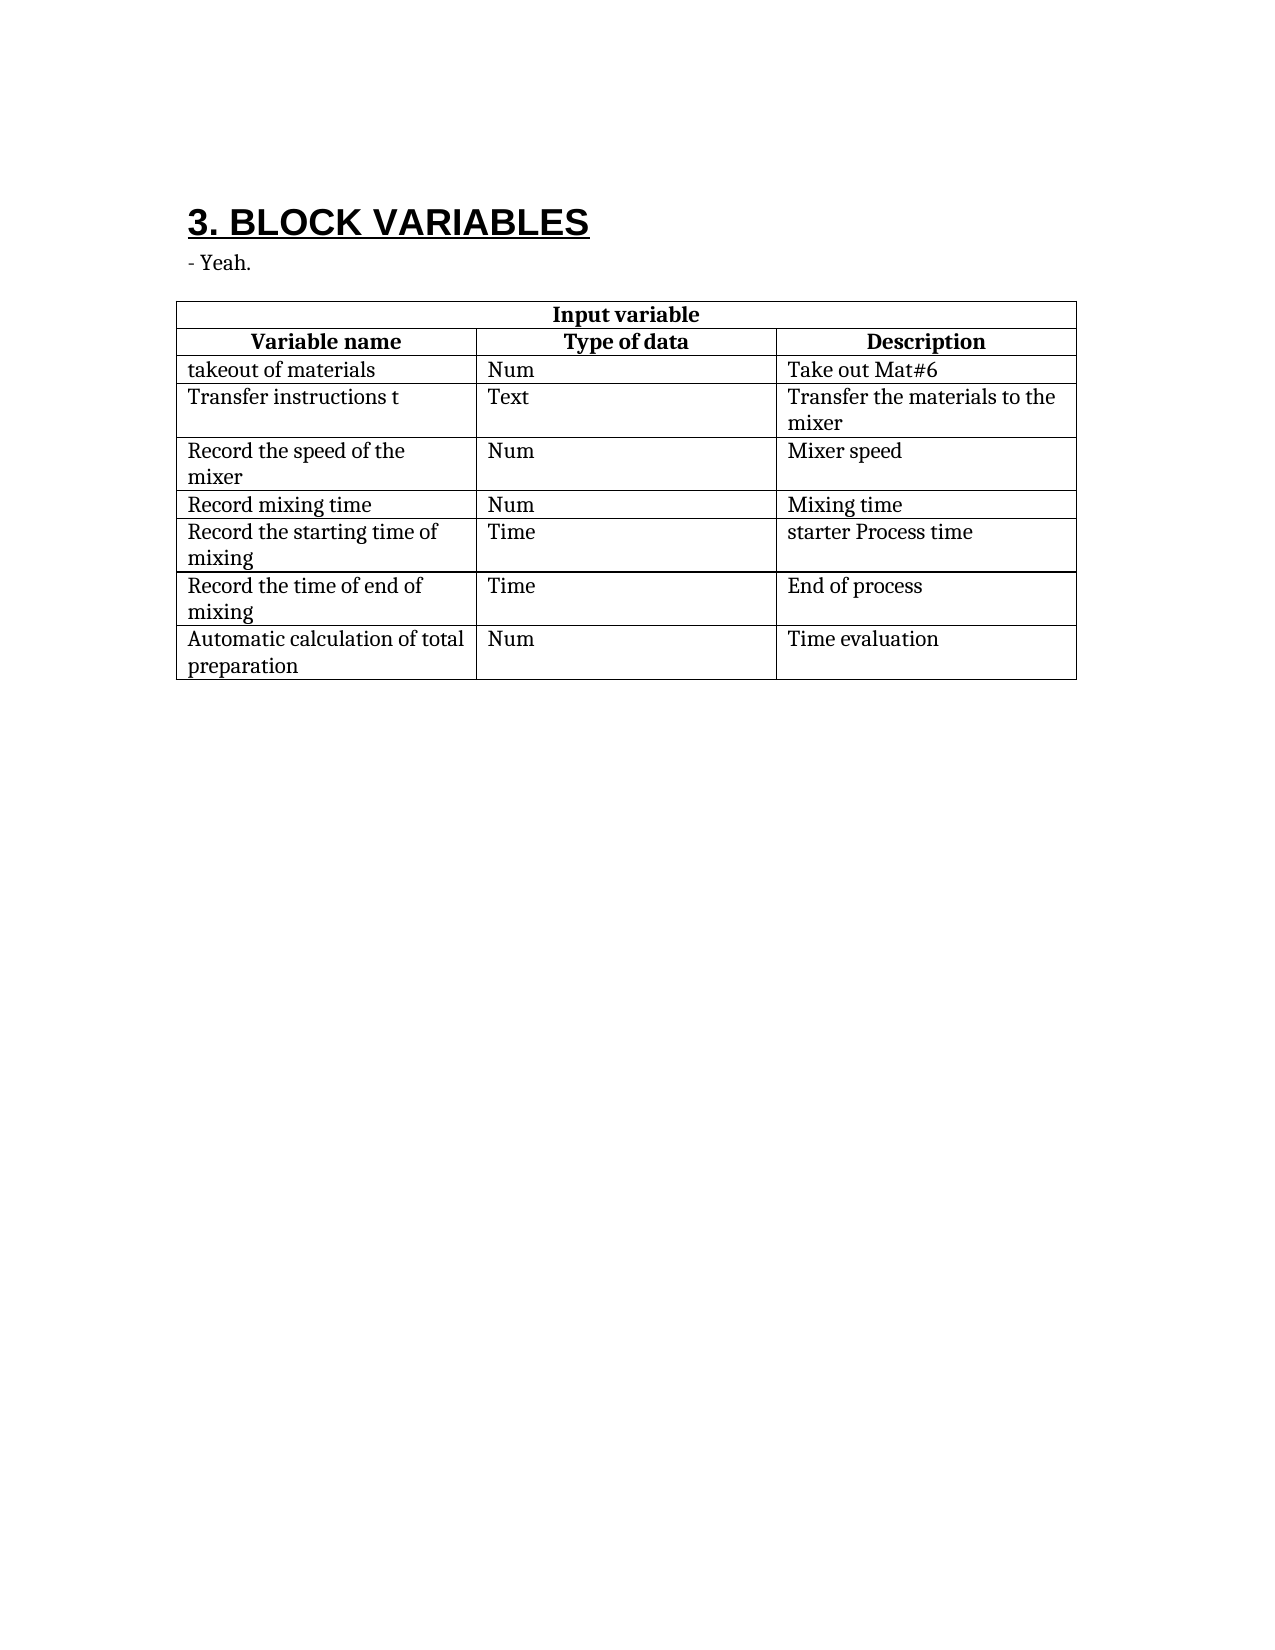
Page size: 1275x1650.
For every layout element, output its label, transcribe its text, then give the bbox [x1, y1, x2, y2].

table_cell Num [477, 356, 776, 383]
table_cell Record the speed of the mixer [177, 438, 476, 490]
table_cell starter Process time [777, 519, 1076, 571]
text - Yeah. [187, 249, 1087, 276]
table_cell Time [477, 519, 776, 571]
table_cell Record the starting time of mixing [177, 519, 476, 571]
table_header Input variable [177, 302, 1076, 328]
table_cell Num [477, 438, 776, 490]
table_cell Variable name [177, 329, 476, 355]
table_cell Description [777, 329, 1076, 355]
table_cell Mixing time [777, 491, 1076, 518]
table_cell Transfer instructions t [177, 384, 476, 437]
table_cell Num [477, 626, 776, 679]
table_cell End of process [777, 573, 1076, 625]
table_cell Transfer the materials to the mixer [777, 384, 1076, 437]
table_cell takeout of materials [177, 356, 476, 383]
table_cell Text [477, 384, 776, 437]
table_cell Record mixing time [177, 491, 476, 518]
table_cell Type of data [477, 329, 776, 355]
table_cell Take out Mat#6 [777, 356, 1076, 383]
table_cell Mixer speed [777, 438, 1076, 490]
table_cell Time [477, 573, 776, 625]
table_cell Automatic calculation of total preparation [177, 626, 476, 679]
table_cell Num [477, 491, 776, 518]
table_cell Record the time of end of mixing [177, 573, 476, 625]
subtitle 3. BLOCK VARIABLES [187, 200, 1087, 243]
table_cell Time evaluation [777, 626, 1076, 679]
